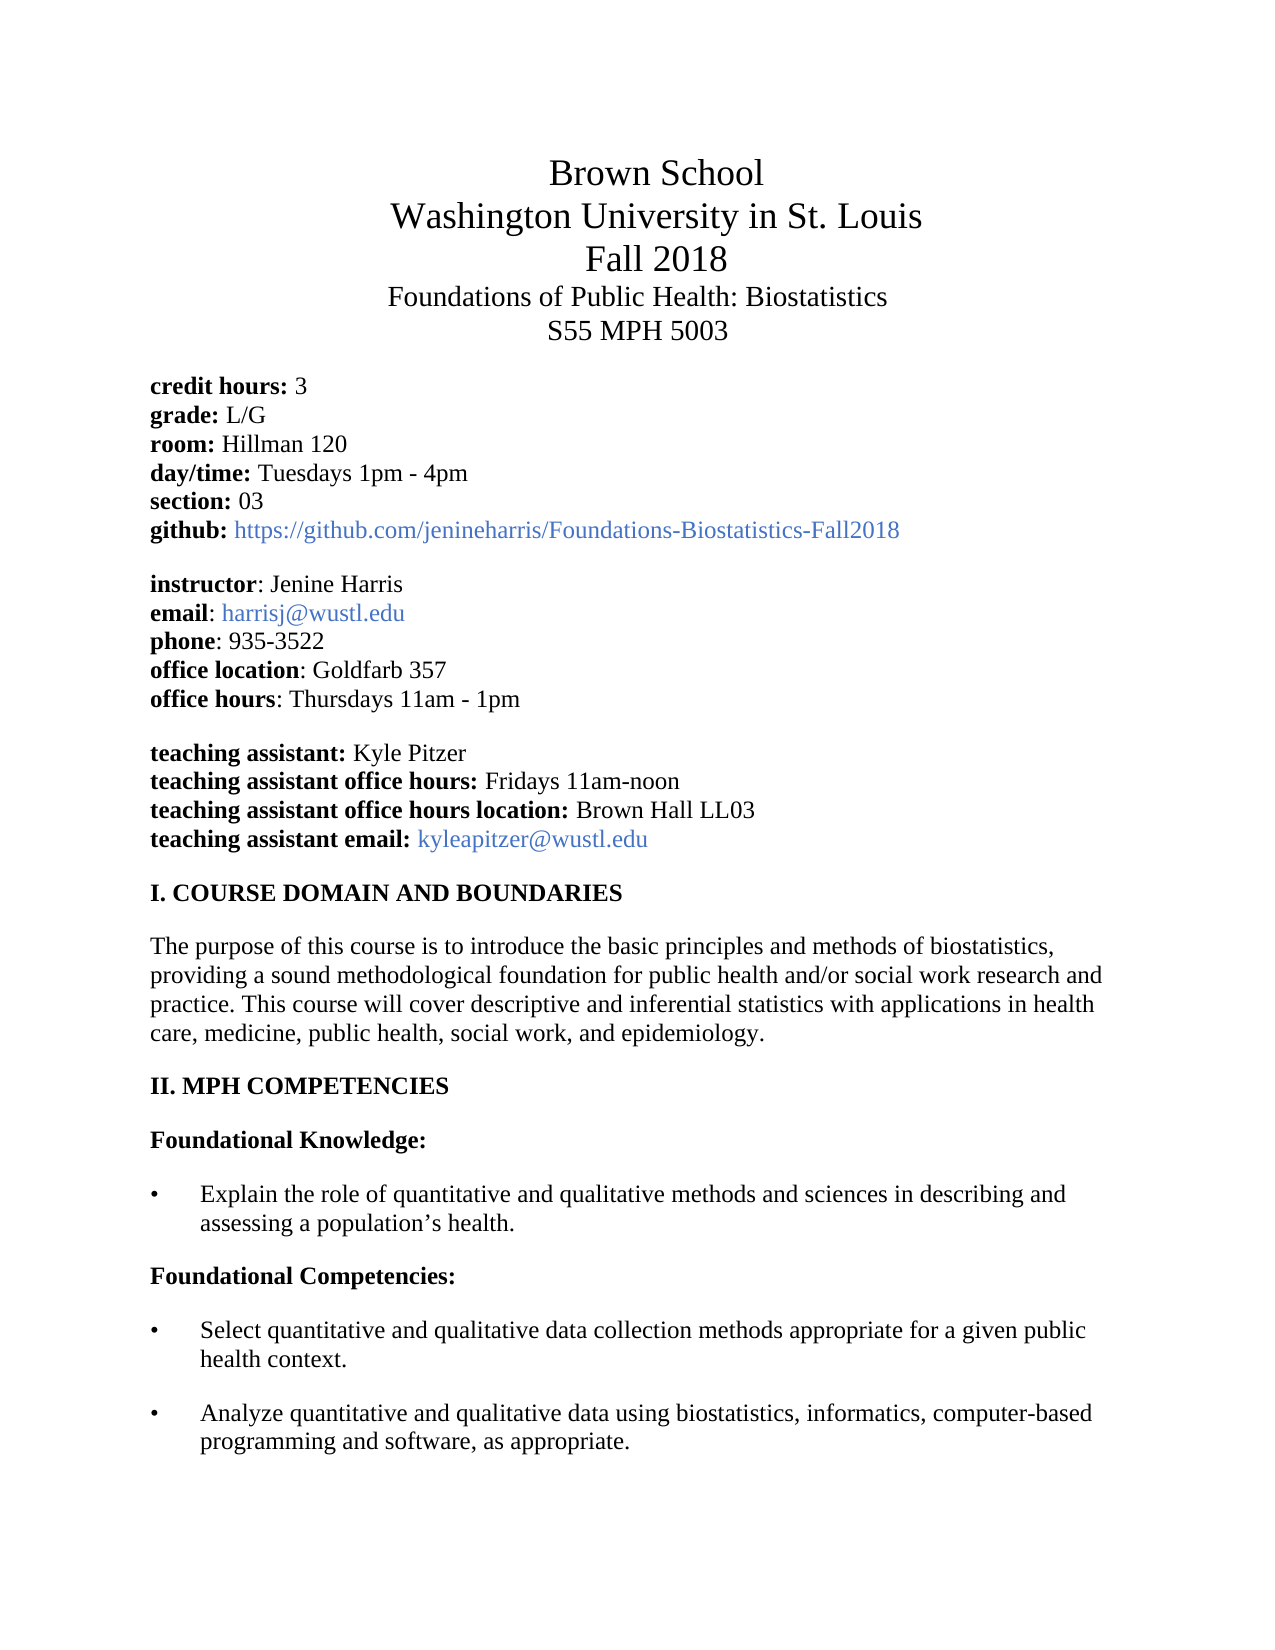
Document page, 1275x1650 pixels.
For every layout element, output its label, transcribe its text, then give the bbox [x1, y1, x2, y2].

subtitle S55 MPH 5003 [150, 313, 1125, 346]
subtitle phone: 935-3522 [150, 626, 1125, 655]
subtitle room: Hillman 120 [150, 429, 1125, 458]
subtitle Washington University in St. Louis [187, 193, 1125, 236]
subtitle teaching assistant: Kyle Pitzer [150, 738, 1125, 766]
subtitle I. COURSE DOMAIN AND BOUNDARIES [150, 878, 1125, 906]
list Select quantitative and qualitative data collection methods appropriate for a given public health context. [150, 1315, 1125, 1373]
subtitle teaching assistant email: kyleapitzer@wustl.edu [150, 824, 1125, 853]
subtitle Foundations of Public Health: Biostatistics [150, 279, 1125, 313]
subtitle grade: L/G [150, 400, 1125, 429]
subtitle credit hours: 3 [150, 371, 1125, 400]
subtitle github: https://github.com/jenineharris/Foundations-Biostatistics-Fall2018 [150, 515, 1125, 544]
subtitle Fall 2018 [187, 236, 1125, 279]
subtitle II. MPH COMPETENCIES [150, 1071, 1125, 1100]
subtitle day/time: Tuesdays 1pm - 4pm [150, 458, 1125, 486]
subtitle Foundational Competencies: [150, 1261, 1125, 1290]
subtitle teaching assistant office hours location: Brown Hall LL03 [150, 795, 1125, 824]
text The purpose of this course is to introduce the basic principles and methods of biostatistics, providing a sound methodological foundation for public health and/or social work research and practice. This course will cover descriptive and inferential statistics with applications in health care, medicine, public health, social work, and epidemiology. [150, 931, 1125, 1046]
subtitle Foundational Knowledge: [150, 1125, 1125, 1154]
subtitle office hours: Thursdays 11am - 1pm [150, 684, 1125, 713]
subtitle teaching assistant office hours: Fridays 11am-noon [150, 766, 1125, 795]
list Analyze quantitative and qualitative data using biostatistics, informatics, computer-based programming and software, as appropriate. [150, 1398, 1125, 1455]
subtitle email: harrisj@wustl.edu [150, 598, 1125, 626]
subtitle section: 03 [150, 486, 1125, 515]
subtitle instructor: Jenine Harris [150, 569, 1125, 598]
subtitle office location: Goldfarb 357 [150, 655, 1125, 684]
subtitle Brown School [187, 150, 1125, 193]
list Explain the role of quantitative and qualitative methods and sciences in describing and assessing a population’s health. [150, 1179, 1125, 1236]
